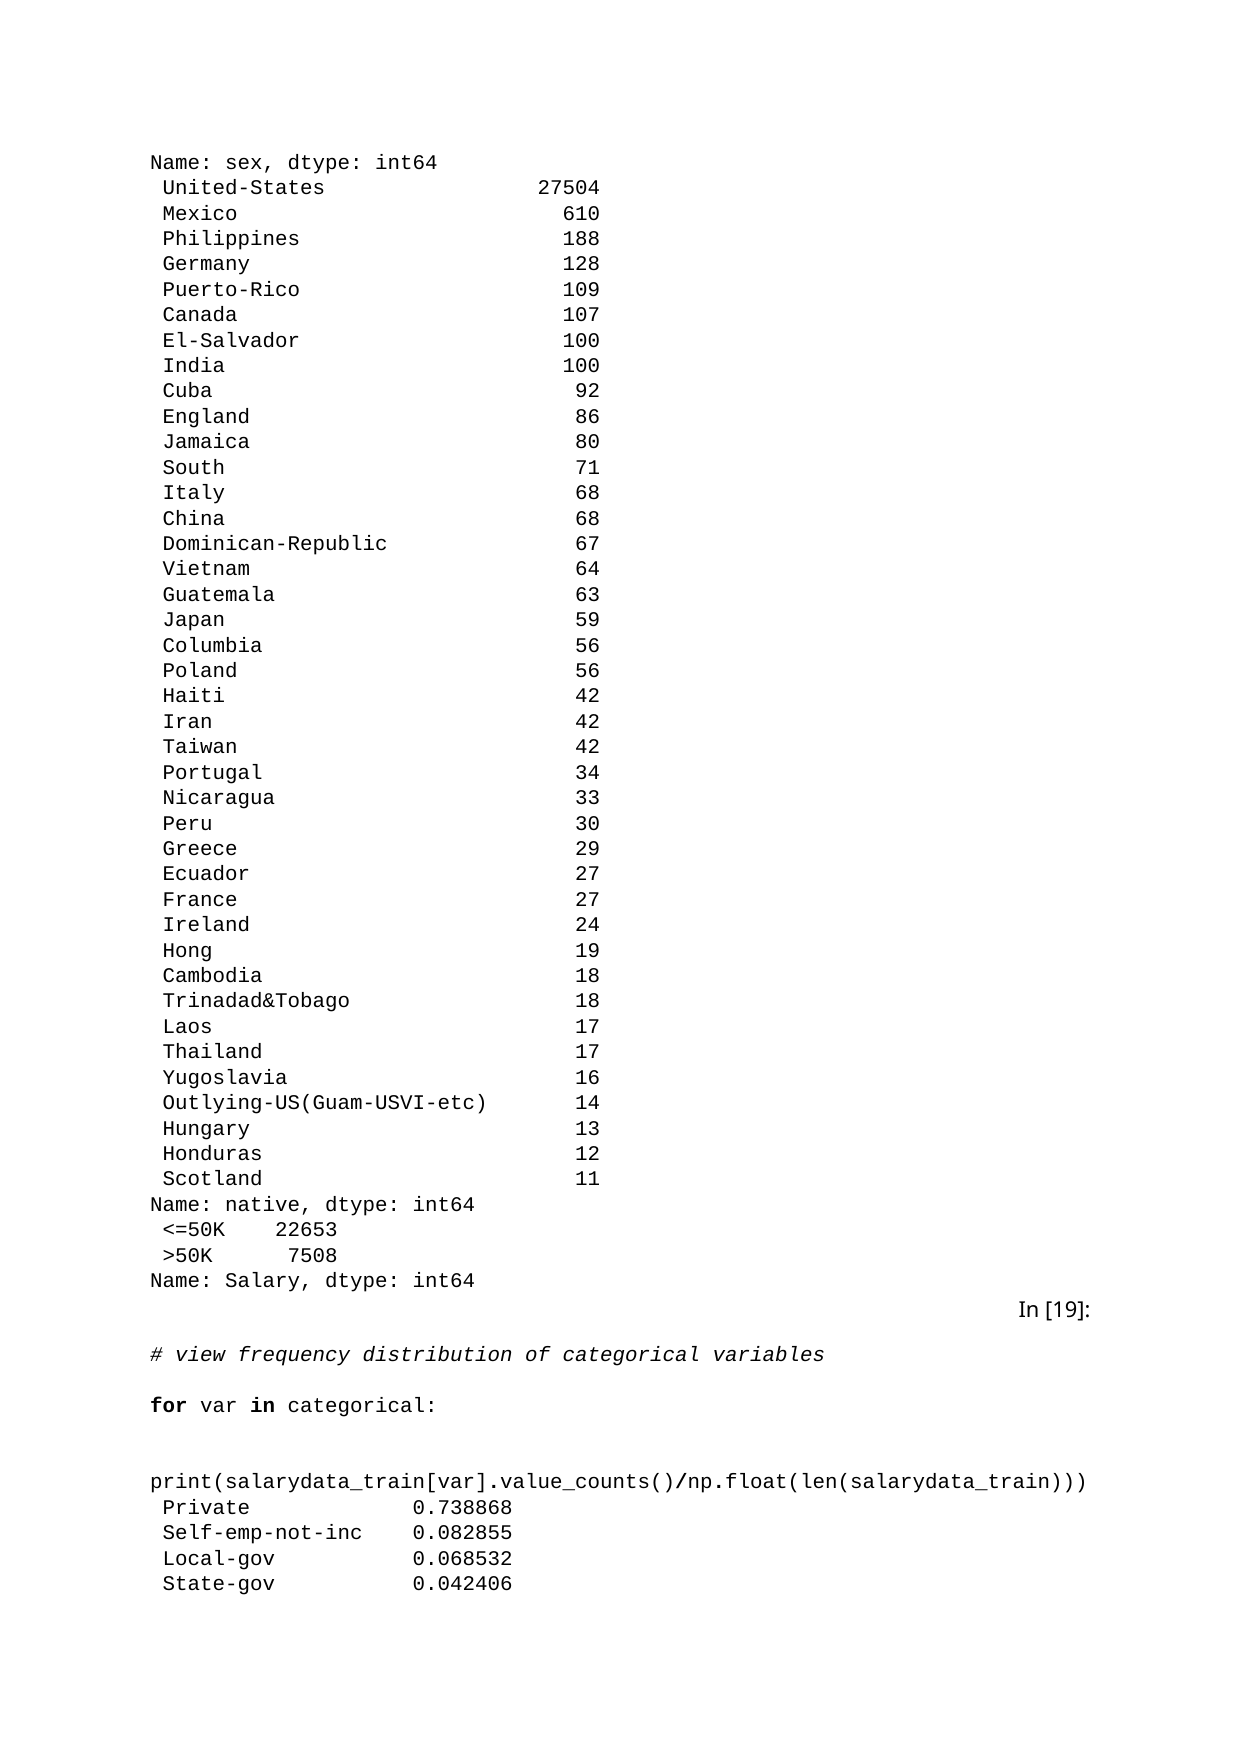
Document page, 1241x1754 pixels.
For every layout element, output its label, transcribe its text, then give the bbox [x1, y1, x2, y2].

text Ecuador 27 [150, 862, 1090, 887]
text Peru 30 [150, 811, 1090, 836]
text Iran 42 [150, 709, 1090, 734]
text Self-emp-not-inc 0.082855 [150, 1520, 1090, 1546]
text Hong 19 [150, 938, 1090, 963]
text In [19]: [150, 1294, 1090, 1323]
text Name: native, dtype: int64 [150, 1192, 1090, 1217]
text Puerto-Rico 109 [150, 277, 1090, 302]
text Mexico 610 [150, 201, 1090, 226]
text Vietnam 64 [150, 557, 1090, 582]
text # view frequency distribution of categorical variables [150, 1342, 1090, 1368]
text El-Salvador 100 [150, 328, 1090, 353]
text Name: sex, dtype: int64 [150, 150, 1090, 175]
text for var in categorical: [150, 1393, 1090, 1419]
text Portugal 34 [150, 760, 1090, 785]
text Japan 59 [150, 607, 1090, 633]
text print(salarydata_train[var].value_counts()/np.float(len(salarydata_train))) [150, 1444, 1090, 1495]
text Haiti 42 [150, 684, 1090, 709]
text Nicaragua 33 [150, 785, 1090, 811]
text Taiwan 42 [150, 734, 1090, 760]
text Hungary 13 [150, 1116, 1090, 1141]
text Outlying-US(Guam-USVI-etc) 14 [150, 1090, 1090, 1116]
text Thailand 17 [150, 1039, 1090, 1065]
text Cuba 92 [150, 379, 1090, 404]
text Honduras 12 [150, 1141, 1090, 1167]
text Dominican-Republic 67 [150, 531, 1090, 557]
text Name: Salary, dtype: int64 [150, 1268, 1090, 1294]
text Guatemala 63 [150, 582, 1090, 607]
text India 100 [150, 353, 1090, 379]
text South 71 [150, 455, 1090, 480]
text Columbia 56 [150, 633, 1090, 658]
text Yugoslavia 16 [150, 1065, 1090, 1090]
text State-gov 0.042406 [150, 1571, 1090, 1597]
text Jamaica 80 [150, 429, 1090, 455]
text <=50K 22653 [150, 1217, 1090, 1243]
text Canada 107 [150, 302, 1090, 328]
text Trinadad&Tobago 18 [150, 989, 1090, 1014]
text >50K 7508 [150, 1243, 1090, 1268]
text France 27 [150, 887, 1090, 912]
text Greece 29 [150, 836, 1090, 862]
text China 68 [150, 506, 1090, 531]
text Germany 128 [150, 252, 1090, 277]
text United-States 27504 [150, 175, 1090, 201]
text Cambodia 18 [150, 963, 1090, 989]
text England 86 [150, 404, 1090, 429]
text Private 0.738868 [150, 1495, 1090, 1520]
text Local-gov 0.068532 [150, 1546, 1090, 1571]
text Italy 68 [150, 480, 1090, 506]
text Laos 17 [150, 1014, 1090, 1039]
text Philippines 188 [150, 226, 1090, 252]
text Ireland 24 [150, 912, 1090, 938]
text Scotland 11 [150, 1167, 1090, 1192]
text Poland 56 [150, 658, 1090, 684]
